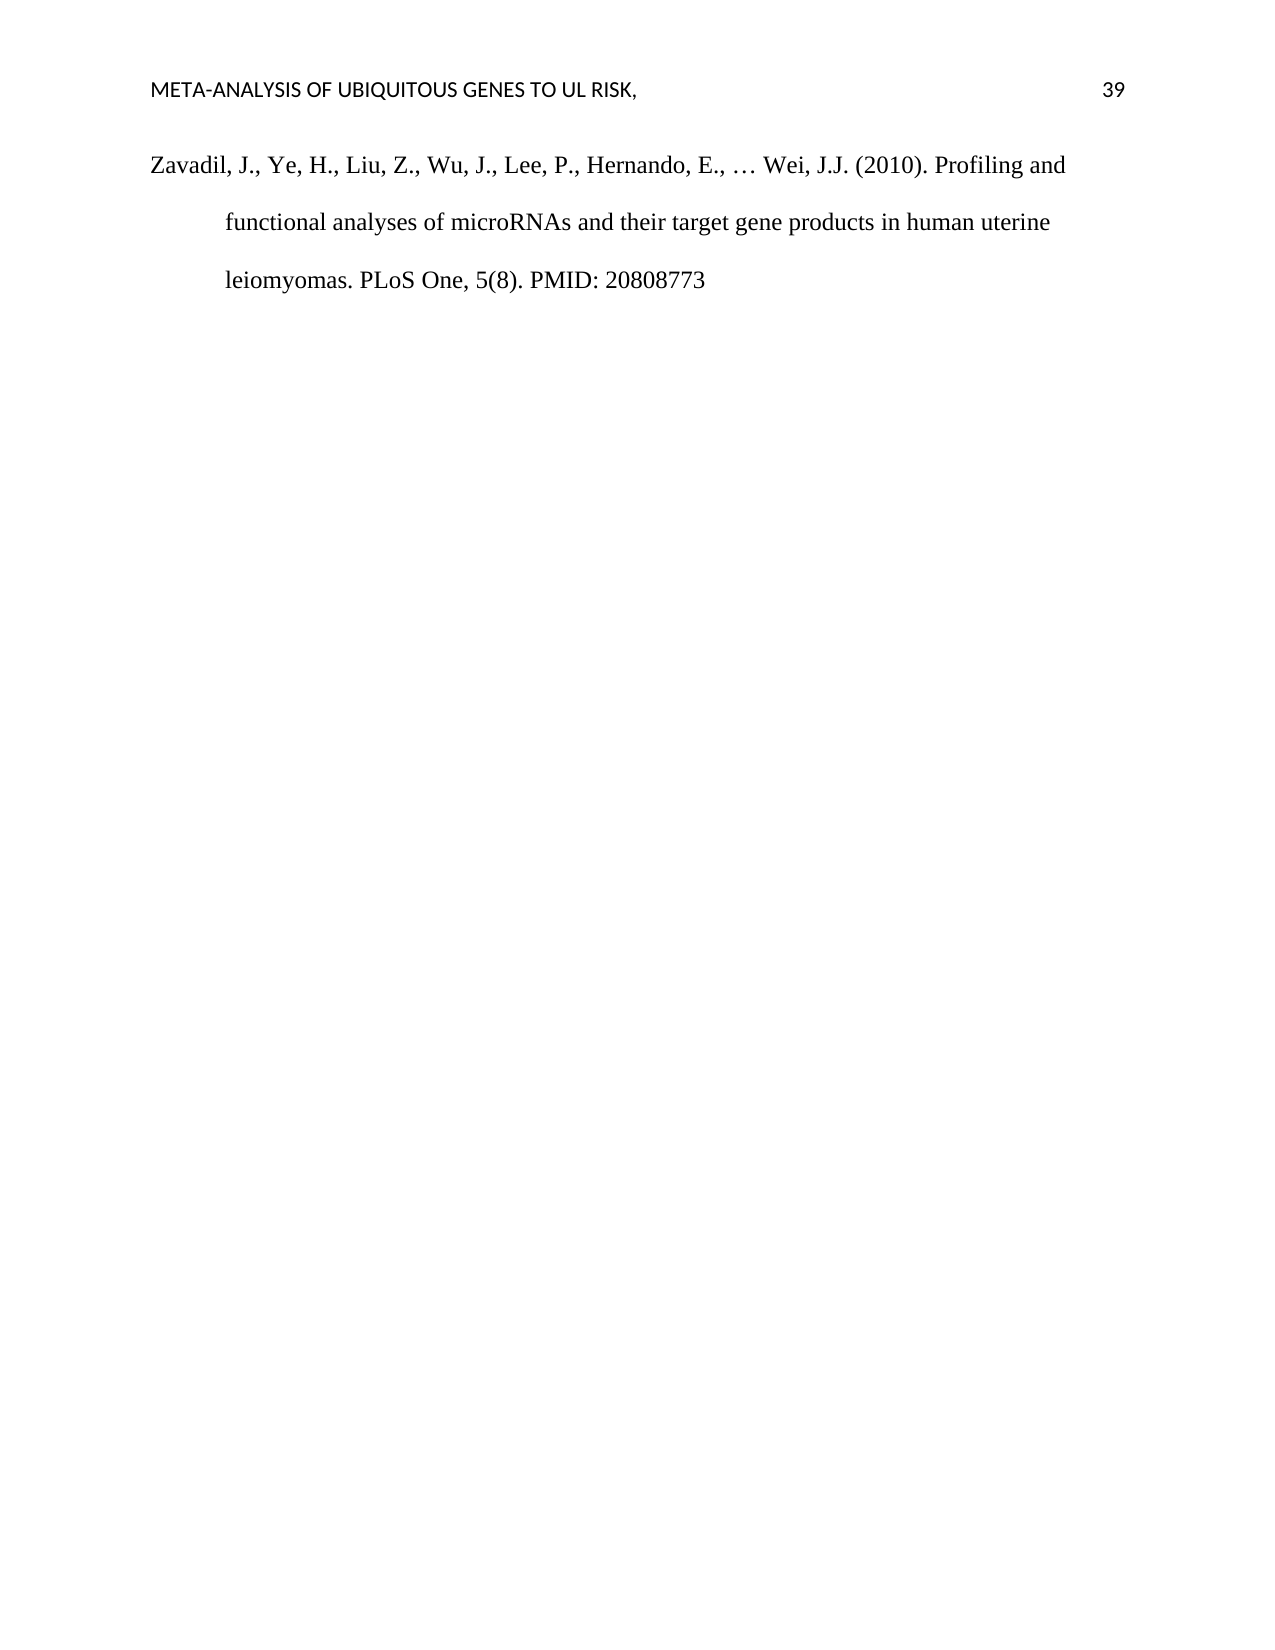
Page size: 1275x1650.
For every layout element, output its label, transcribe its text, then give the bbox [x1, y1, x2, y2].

text Zavadil, J., Ye, H., Liu, Z., Wu, J., Lee, P., Hernando, E., … Wei, J.J. (2010). Profiling and functional analyses of microRNAs and their target gene products in human uterine leiomyomas. PLoS One, 5(8). PMID: 20808773 [150, 150, 1125, 294]
